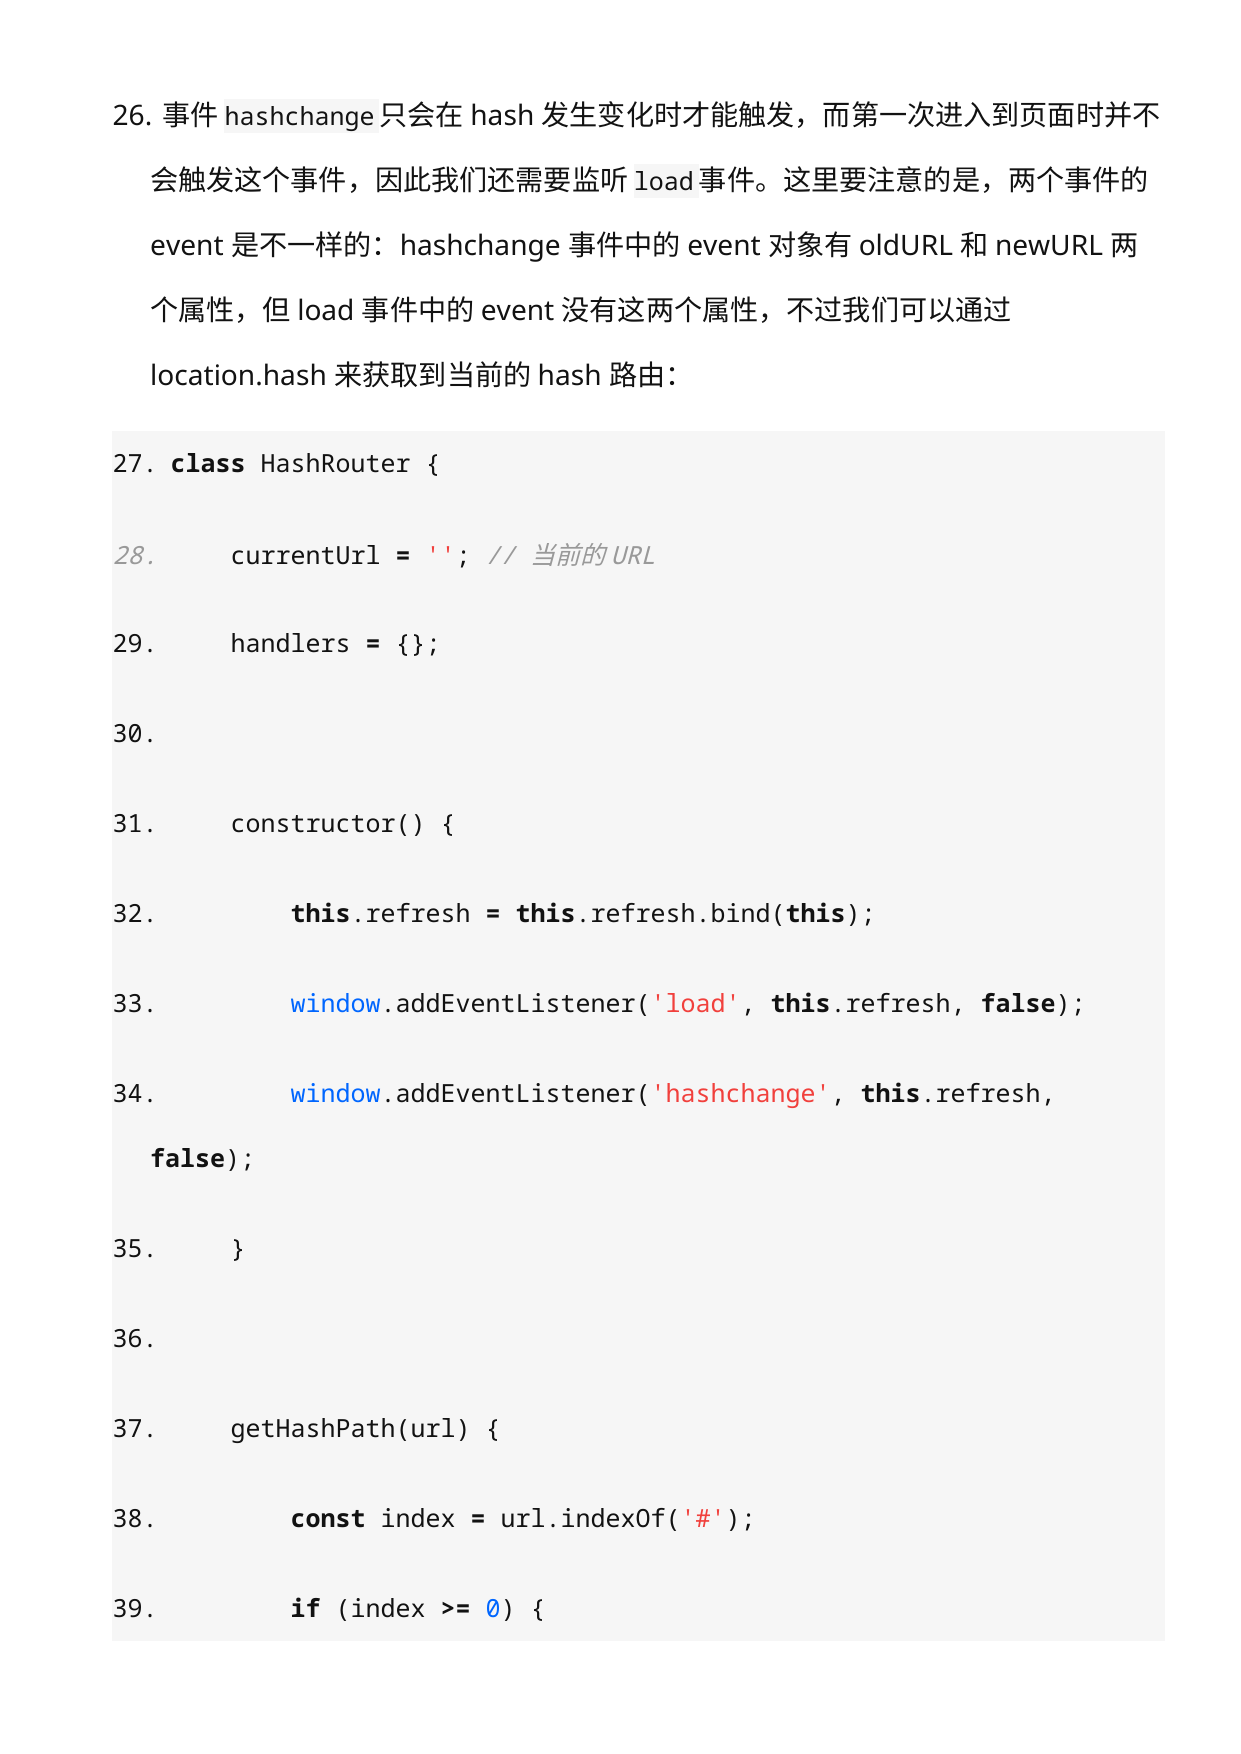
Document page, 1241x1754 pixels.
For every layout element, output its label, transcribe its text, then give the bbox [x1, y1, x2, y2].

list } [112, 1216, 1165, 1281]
list this.refresh = this.refresh.bind(this); [112, 881, 1165, 946]
list currentUrl = ''; // 当前的URL [112, 521, 1165, 586]
list constructor() { [112, 791, 1165, 856]
list 事件hashchange只会在 hash 发生变化时才能触发，而第一次进入到页面时并不会触发这个事件，因此我们还需要监听load事件。这里要注意的是，两个事件的 event 是不一样的：hashchange 事件中的 event 对象有 oldURL 和 newURL 两个属性，但 load 事件中的 event 没有这两个属性，不过我们可以通过 location.hash 来获取到当前的 hash 路由： [112, 81, 1165, 406]
list window.addEventListener('load', this.refresh, false); [112, 971, 1165, 1036]
list if (index >= 0) { [112, 1576, 1165, 1641]
list handlers = {}; [112, 611, 1165, 676]
list class HashRouter { [112, 431, 1165, 496]
list window.addEventListener('hashchange', this.refresh, false); [112, 1061, 1165, 1191]
list getHashPath(url) { [112, 1396, 1165, 1461]
list const index = url.indexOf('#'); [112, 1486, 1165, 1551]
